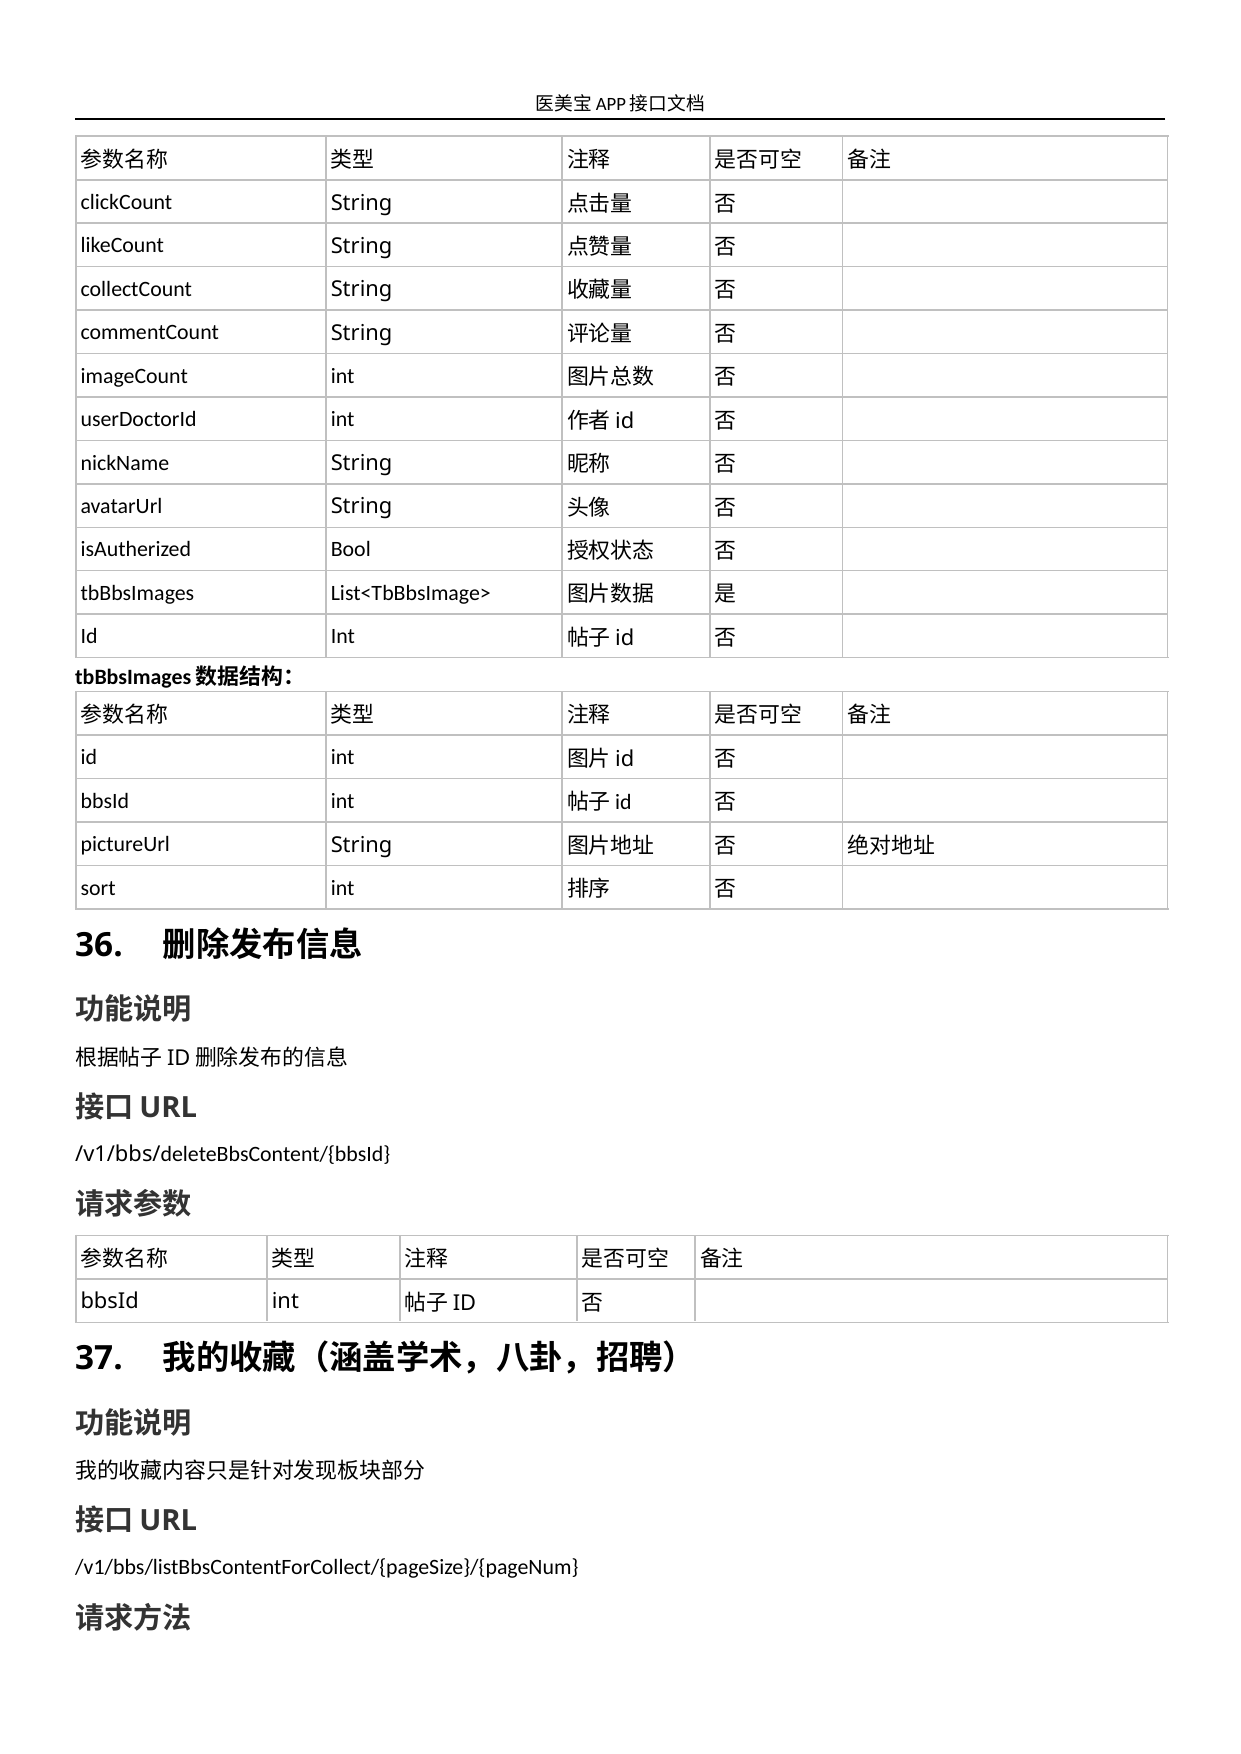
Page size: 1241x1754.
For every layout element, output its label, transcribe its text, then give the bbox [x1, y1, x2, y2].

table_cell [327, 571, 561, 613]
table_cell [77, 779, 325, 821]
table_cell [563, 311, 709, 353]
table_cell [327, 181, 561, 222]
text tbBbsImages数据结构： [75, 658, 1165, 691]
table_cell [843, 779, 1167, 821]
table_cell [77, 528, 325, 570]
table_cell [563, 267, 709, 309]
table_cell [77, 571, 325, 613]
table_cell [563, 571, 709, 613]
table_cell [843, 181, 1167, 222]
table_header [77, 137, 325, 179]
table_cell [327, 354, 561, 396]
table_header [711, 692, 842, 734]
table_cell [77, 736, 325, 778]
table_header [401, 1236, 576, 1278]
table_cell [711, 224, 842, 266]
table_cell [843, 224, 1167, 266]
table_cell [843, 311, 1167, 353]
subtitle 我的收藏（涵盖学术，八卦，招聘） [75, 1323, 1165, 1388]
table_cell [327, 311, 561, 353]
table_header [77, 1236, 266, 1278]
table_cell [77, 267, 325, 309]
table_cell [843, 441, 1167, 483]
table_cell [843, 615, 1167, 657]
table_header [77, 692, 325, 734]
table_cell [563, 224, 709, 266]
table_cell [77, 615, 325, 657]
subtitle 删除发布信息 [75, 910, 1165, 974]
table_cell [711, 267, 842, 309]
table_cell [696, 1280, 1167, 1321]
subtitle 请求参数 [75, 1169, 1165, 1234]
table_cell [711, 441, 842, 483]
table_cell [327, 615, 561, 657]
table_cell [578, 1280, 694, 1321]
subtitle 功能说明 [75, 1388, 1165, 1453]
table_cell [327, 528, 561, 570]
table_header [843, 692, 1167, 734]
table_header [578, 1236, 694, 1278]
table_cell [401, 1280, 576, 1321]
subtitle 接口URL [75, 1072, 1165, 1137]
subtitle 接口URL [75, 1485, 1165, 1550]
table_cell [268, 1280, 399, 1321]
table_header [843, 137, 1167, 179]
text /v1/bbs/deleteBbsContent/{bbsId} [75, 1137, 1165, 1169]
text /v1/bbs/listBbsContentForCollect/{pageSize}/{pageNum} [75, 1550, 1165, 1583]
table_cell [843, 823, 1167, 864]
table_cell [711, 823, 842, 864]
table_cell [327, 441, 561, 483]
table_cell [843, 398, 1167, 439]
subtitle 请求方法 [75, 1583, 1165, 1648]
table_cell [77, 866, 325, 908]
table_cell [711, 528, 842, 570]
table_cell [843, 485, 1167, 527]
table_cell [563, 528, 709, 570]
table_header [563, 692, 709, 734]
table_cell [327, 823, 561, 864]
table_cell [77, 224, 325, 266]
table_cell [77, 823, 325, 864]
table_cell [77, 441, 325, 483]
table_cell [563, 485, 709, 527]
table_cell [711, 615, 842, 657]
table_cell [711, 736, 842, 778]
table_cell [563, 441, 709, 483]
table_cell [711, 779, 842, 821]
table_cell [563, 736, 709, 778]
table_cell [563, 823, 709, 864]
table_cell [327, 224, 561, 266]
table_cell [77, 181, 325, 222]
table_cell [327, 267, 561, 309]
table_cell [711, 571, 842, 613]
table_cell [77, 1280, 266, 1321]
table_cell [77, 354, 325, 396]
text 我的收藏内容只是针对发现板块部分 [75, 1453, 1165, 1485]
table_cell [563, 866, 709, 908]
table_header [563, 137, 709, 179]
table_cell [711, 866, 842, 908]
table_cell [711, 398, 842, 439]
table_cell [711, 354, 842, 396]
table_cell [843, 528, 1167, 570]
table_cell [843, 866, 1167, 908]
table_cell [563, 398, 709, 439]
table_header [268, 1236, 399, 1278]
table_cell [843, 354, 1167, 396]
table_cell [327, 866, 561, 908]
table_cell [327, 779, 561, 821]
text 根据帖子ID删除发布的信息 [75, 1039, 1165, 1072]
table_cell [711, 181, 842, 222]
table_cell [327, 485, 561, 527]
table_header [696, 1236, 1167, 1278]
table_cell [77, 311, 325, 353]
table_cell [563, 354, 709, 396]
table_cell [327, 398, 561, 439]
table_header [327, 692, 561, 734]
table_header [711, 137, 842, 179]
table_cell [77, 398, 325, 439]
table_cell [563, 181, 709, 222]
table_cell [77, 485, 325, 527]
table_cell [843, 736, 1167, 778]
subtitle 功能说明 [75, 974, 1165, 1039]
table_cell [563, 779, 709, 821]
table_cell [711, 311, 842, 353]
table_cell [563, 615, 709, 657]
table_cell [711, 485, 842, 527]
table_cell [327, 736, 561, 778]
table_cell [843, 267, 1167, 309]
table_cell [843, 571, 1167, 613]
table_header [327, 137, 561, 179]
